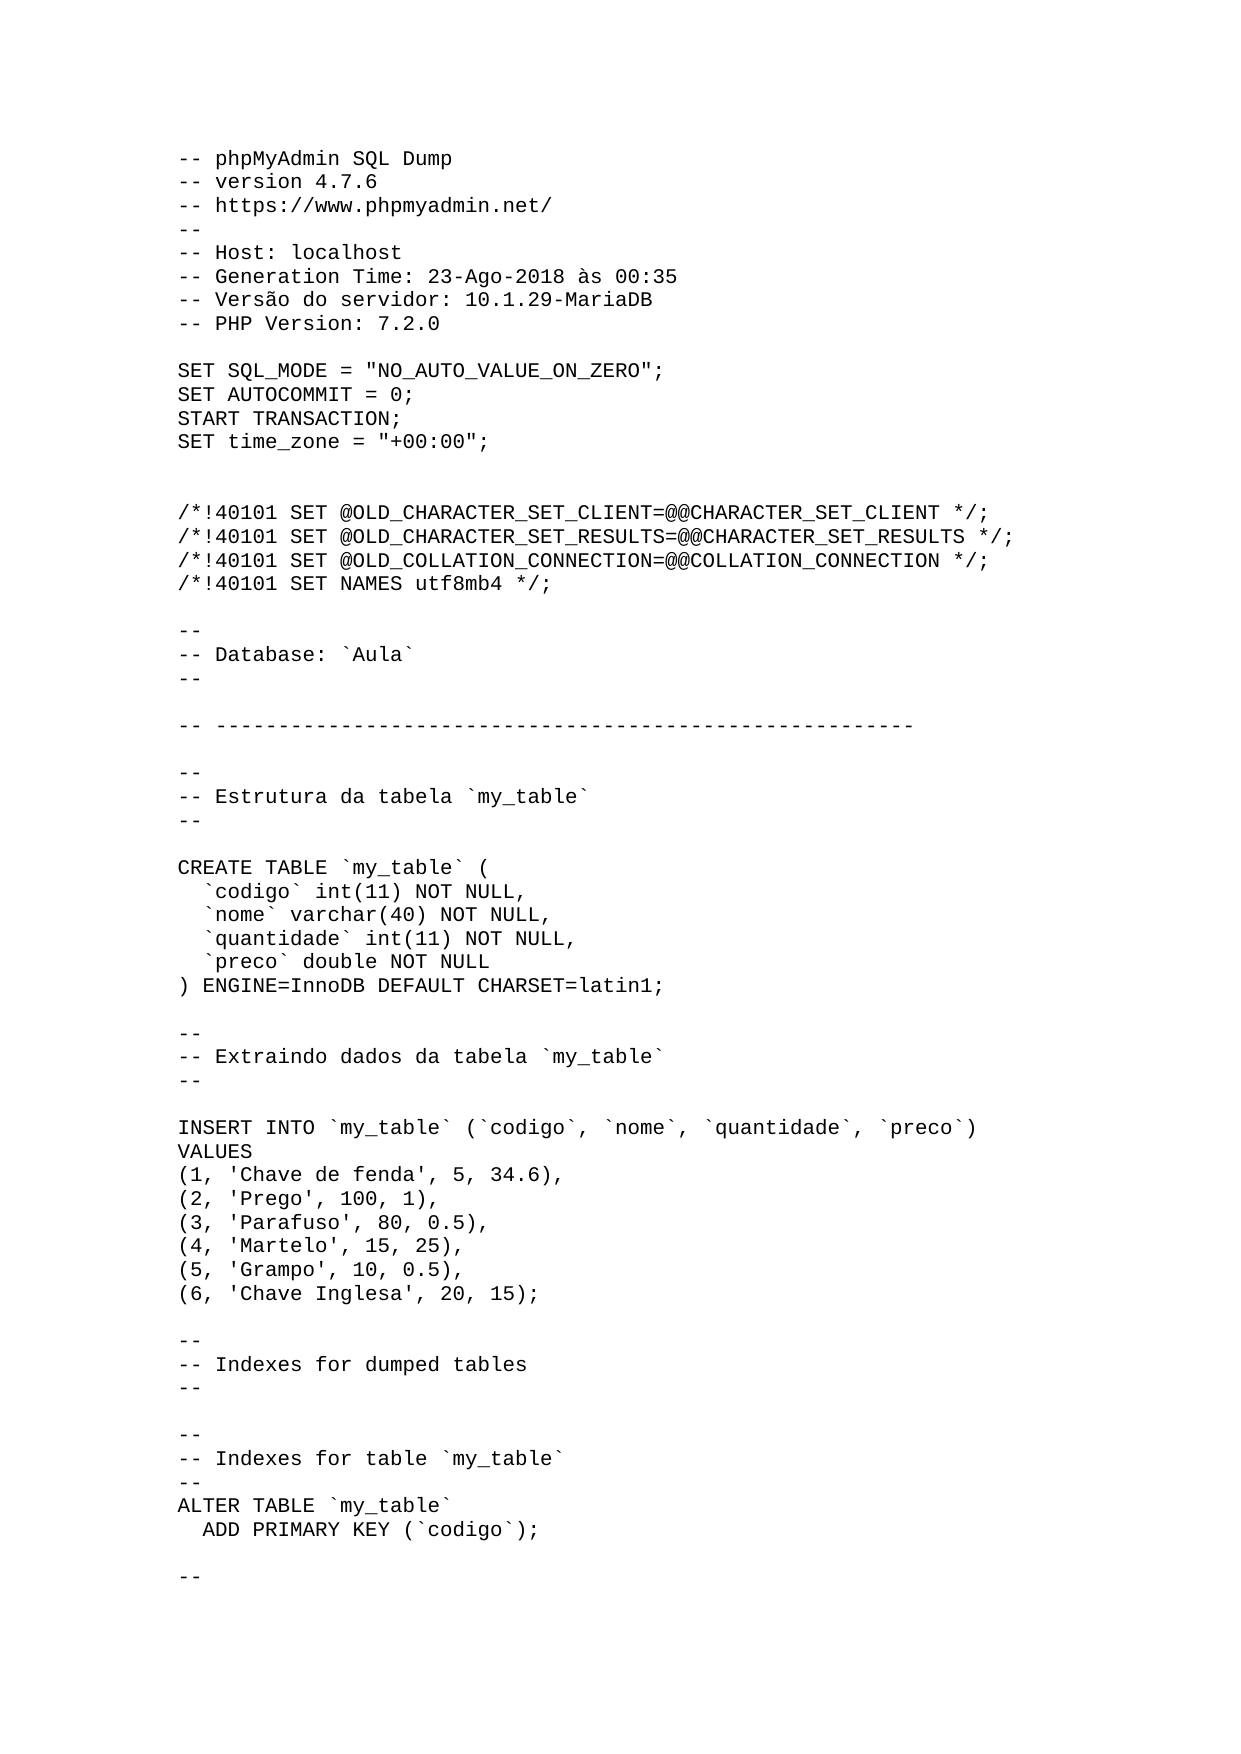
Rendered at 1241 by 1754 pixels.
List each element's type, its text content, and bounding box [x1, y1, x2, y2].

text -- version 4.7.6 [177, 171, 1063, 195]
text ADD PRIMARY KEY (`codigo`); [177, 1519, 1063, 1543]
text /*!40101 SET NAMES utf8mb4 */; [177, 573, 1063, 597]
text -- Database: `Aula` [177, 644, 1063, 668]
text (5, 'Grampo', 10, 0.5), [177, 1259, 1063, 1283]
text -- Indexes for table `my_table` [177, 1448, 1063, 1472]
text `codigo` int(11) NOT NULL, [177, 881, 1063, 904]
text -- [177, 1377, 1063, 1401]
text -- Versão do servidor: 10.1.29-MariaDB [177, 289, 1063, 313]
text (4, 'Martelo', 15, 25), [177, 1235, 1063, 1259]
text /*!40101 SET @OLD_COLLATION_CONNECTION=@@COLLATION_CONNECTION */; [177, 549, 1063, 573]
text ) ENGINE=InnoDB DEFAULT CHARSET=latin1; [177, 975, 1063, 999]
text -- [177, 810, 1063, 833]
text -- [177, 1566, 1063, 1590]
text START TRANSACTION; [177, 408, 1063, 431]
text -- Host: localhost [177, 242, 1063, 266]
text -- [177, 621, 1063, 644]
text /*!40101 SET @OLD_CHARACTER_SET_CLIENT=@@CHARACTER_SET_CLIENT */; [177, 502, 1063, 526]
text (3, 'Parafuso', 80, 0.5), [177, 1212, 1063, 1235]
text SET SQL_MODE = "NO_AUTO_VALUE_ON_ZERO"; [177, 360, 1063, 384]
text ALTER TABLE `my_table` [177, 1495, 1063, 1519]
text -- PHP Version: 7.2.0 [177, 313, 1063, 337]
text -- [177, 668, 1063, 691]
text SET AUTOCOMMIT = 0; [177, 384, 1063, 408]
text -- Generation Time: 23-Ago-2018 às 00:35 [177, 266, 1063, 289]
text (1, 'Chave de fenda', 5, 34.6), [177, 1164, 1063, 1188]
text -- -------------------------------------------------------- [177, 715, 1063, 739]
text SET time_zone = "+00:00"; [177, 431, 1063, 455]
text -- Indexes for dumped tables [177, 1353, 1063, 1377]
text -- [177, 1330, 1063, 1353]
text -- [177, 1424, 1063, 1448]
text `quantidade` int(11) NOT NULL, [177, 928, 1063, 952]
text -- [177, 1070, 1063, 1093]
text -- Estrutura da tabela `my_table` [177, 786, 1063, 810]
text -- [177, 218, 1063, 242]
text /*!40101 SET @OLD_CHARACTER_SET_RESULTS=@@CHARACTER_SET_RESULTS */; [177, 526, 1063, 549]
text -- phpMyAdmin SQL Dump [177, 148, 1063, 171]
text `nome` varchar(40) NOT NULL, [177, 904, 1063, 928]
text -- [177, 1472, 1063, 1495]
text -- https://www.phpmyadmin.net/ [177, 195, 1063, 218]
text -- [177, 1022, 1063, 1046]
text -- [177, 762, 1063, 786]
text (6, 'Chave Inglesa', 20, 15); [177, 1283, 1063, 1306]
text CREATE TABLE `my_table` ( [177, 857, 1063, 881]
text (2, 'Prego', 100, 1), [177, 1188, 1063, 1212]
text `preco` double NOT NULL [177, 952, 1063, 975]
text INSERT INTO `my_table` (`codigo`, `nome`, `quantidade`, `preco`) VALUES [177, 1117, 1063, 1164]
text -- Extraindo dados da tabela `my_table` [177, 1046, 1063, 1070]
